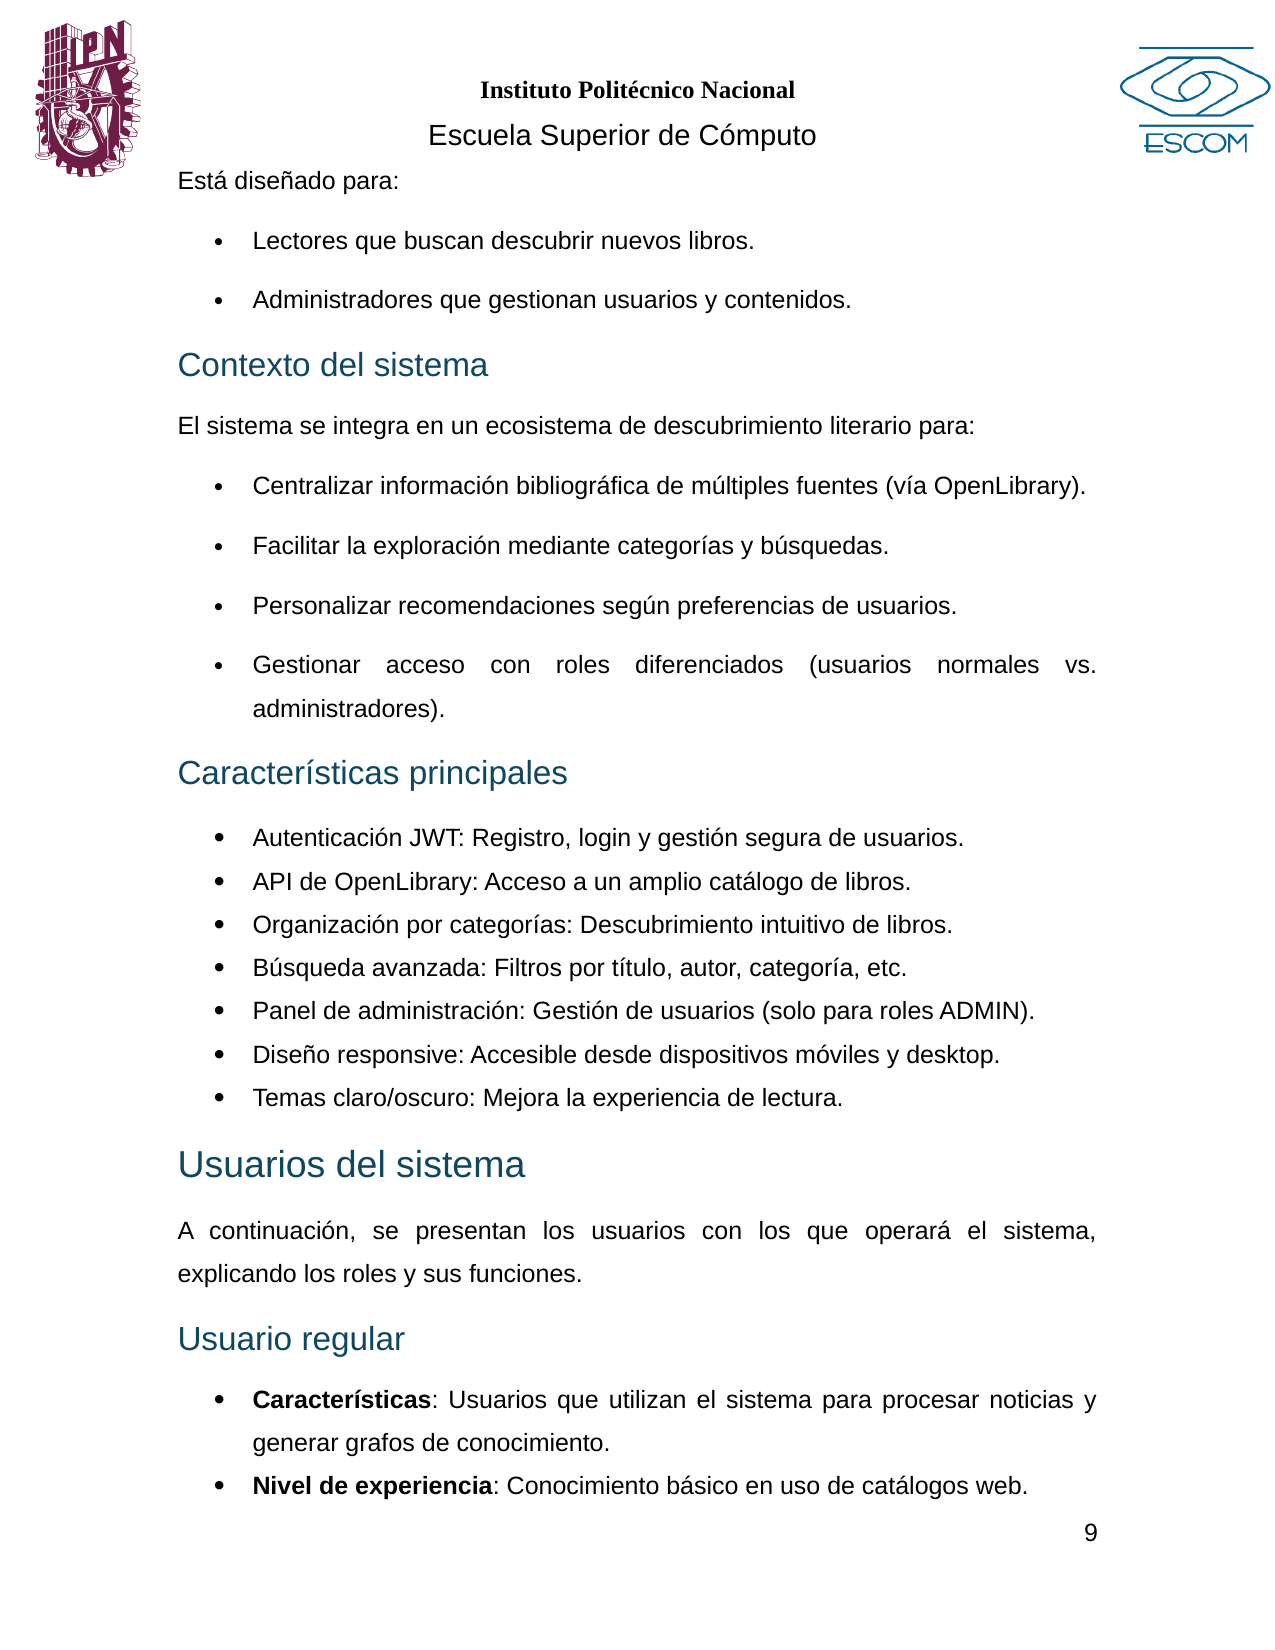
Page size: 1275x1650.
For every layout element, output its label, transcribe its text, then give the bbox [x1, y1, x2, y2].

list API de OpenLibrary: Acceso a un amplio catálogo de libros. [215, 867, 1098, 896]
list Organización por categorías: Descubrimiento intuitivo de libros. [215, 910, 1098, 939]
subtitle Características principales [177, 753, 1098, 792]
list Administradores que gestionan usuarios y contenidos. [215, 286, 1098, 314]
text A continuación, se presentan los usuarios con los que operará el sistema, explicando los roles y sus funciones. [177, 1216, 1098, 1288]
subtitle Contexto del sistema [177, 345, 1098, 384]
list Personalizar recomendaciones según preferencias de usuarios. [215, 591, 1098, 619]
list Facilitar la exploración mediante categorías y búsquedas. [215, 531, 1098, 559]
list Centralizar información bibliográfica de múltiples fuentes (vía OpenLibrary). [215, 471, 1098, 500]
text Está diseñado para: [177, 166, 1098, 195]
list Temas claro/oscuro: Mejora la experiencia de lectura. [215, 1083, 1098, 1112]
list Panel de administración: Gestión de usuarios (solo para roles ADMIN). [215, 996, 1098, 1025]
text El sistema se integra en un ecosistema de descubrimiento literario para: [177, 411, 1098, 440]
picture [35, 20, 141, 177]
list Lectores que buscan descubrir nuevos libros. [215, 226, 1098, 254]
list Autenticación JWT: Registro, login y gestión segura de usuarios. [215, 823, 1098, 852]
list Diseño responsive: Accesible desde dispositivos móviles y desktop. [215, 1039, 1098, 1068]
list Nivel de experiencia: Conocimiento básico en uso de catálogos web. [215, 1471, 1098, 1500]
list Características: Usuarios que utilizan el sistema para procesar noticias y generar grafos de conocimiento. [215, 1384, 1098, 1457]
list Búsqueda avanzada: Filtros por título, autor, categoría, etc. [215, 953, 1098, 982]
picture [1116, 41, 1273, 157]
list Gestionar acceso con roles diferenciados (usuarios normales vs. administradores). [215, 650, 1098, 722]
subtitle Usuarios del sistema [177, 1143, 1098, 1186]
subtitle Usuario regular [177, 1319, 1098, 1357]
